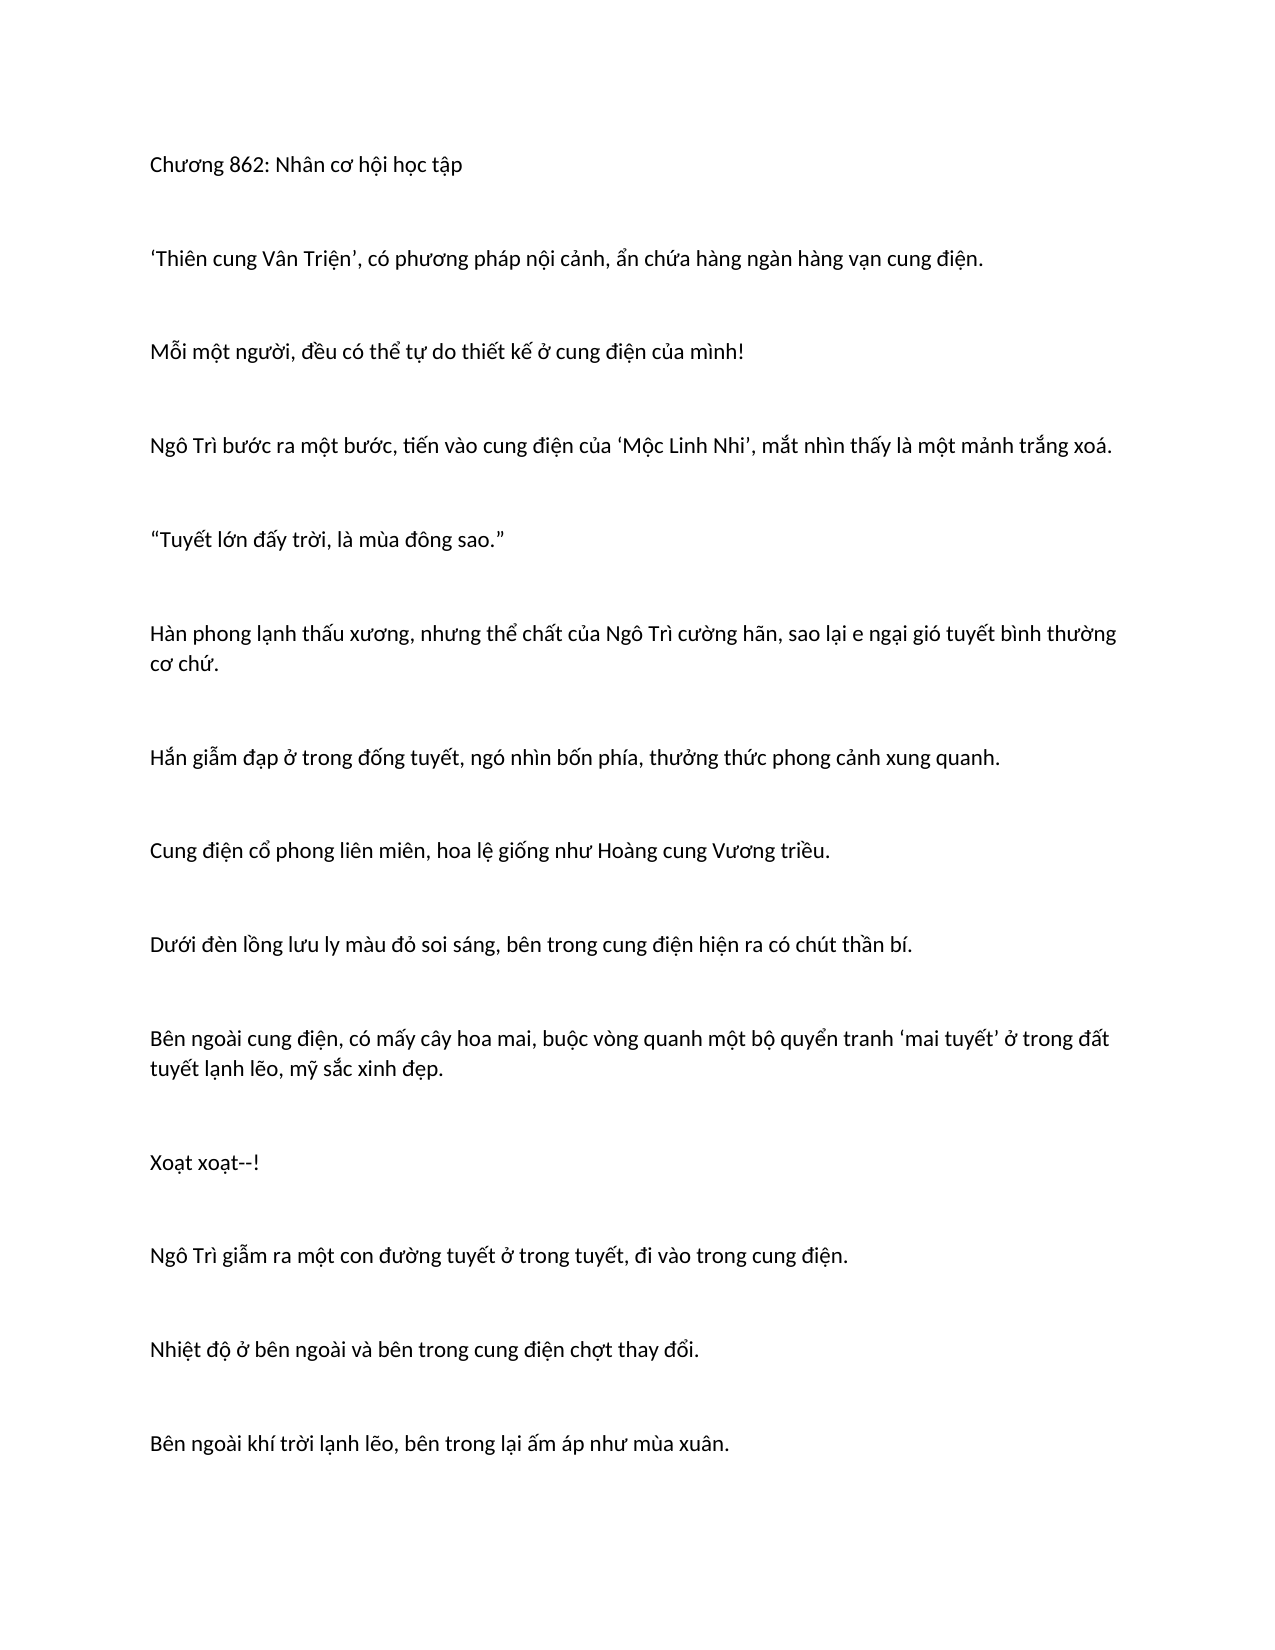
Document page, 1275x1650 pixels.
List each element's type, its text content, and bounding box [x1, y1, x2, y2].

text Hắn giẫm đạp ở trong đống tuyết, ngó nhìn bốn phía, thưởng thức phong cảnh xung quanh. [150, 743, 1125, 771]
text Dưới đèn lồng lưu ly màu đỏ soi sáng, bên trong cung điện hiện ra có chút thần bí. [150, 930, 1125, 958]
text ‘Thiên cung Vân Triện’, có phương pháp nội cảnh, ẩn chứa hàng ngàn hàng vạn cung điện. [150, 244, 1125, 272]
text Nhiệt độ ở bên ngoài và bên trong cung điện chợt thay đổi. [150, 1335, 1125, 1363]
text Bên ngoài cung điện, có mấy cây hoa mai, buộc vòng quanh một bộ quyển tranh ‘mai tuyết’ ở trong đất tuyết lạnh lẽo, mỹ sắc xinh đẹp. [150, 1024, 1125, 1082]
text Bên ngoài khí trời lạnh lẽo, bên trong lại ấm áp như mùa xuân. [150, 1429, 1125, 1457]
text Ngô Trì giẫm ra một con đường tuyết ở trong tuyết, đi vào trong cung điện. [150, 1242, 1125, 1270]
text Ngô Trì bước ra một bước, tiến vào cung điện của ‘Mộc Linh Nhi’, mắt nhìn thấy là một mảnh trắng xoá. [150, 431, 1125, 459]
text Xoạt xoạt--! [150, 1148, 1125, 1176]
text Cung điện cổ phong liên miên, hoa lệ giống như Hoàng cung Vương triều. [150, 836, 1125, 864]
text Chương 862: Nhân cơ hội học tập [150, 150, 1125, 178]
text Hàn phong lạnh thấu xương, nhưng thể chất của Ngô Trì cường hãn, sao lại e ngại gió tuyết bình thường cơ chứ. [150, 619, 1125, 677]
text “Tuyết lớn đấy trời, là mùa đông sao.” [150, 525, 1125, 553]
text Mỗi một người, đều có thể tự do thiết kế ở cung điện của mình! [150, 337, 1125, 366]
